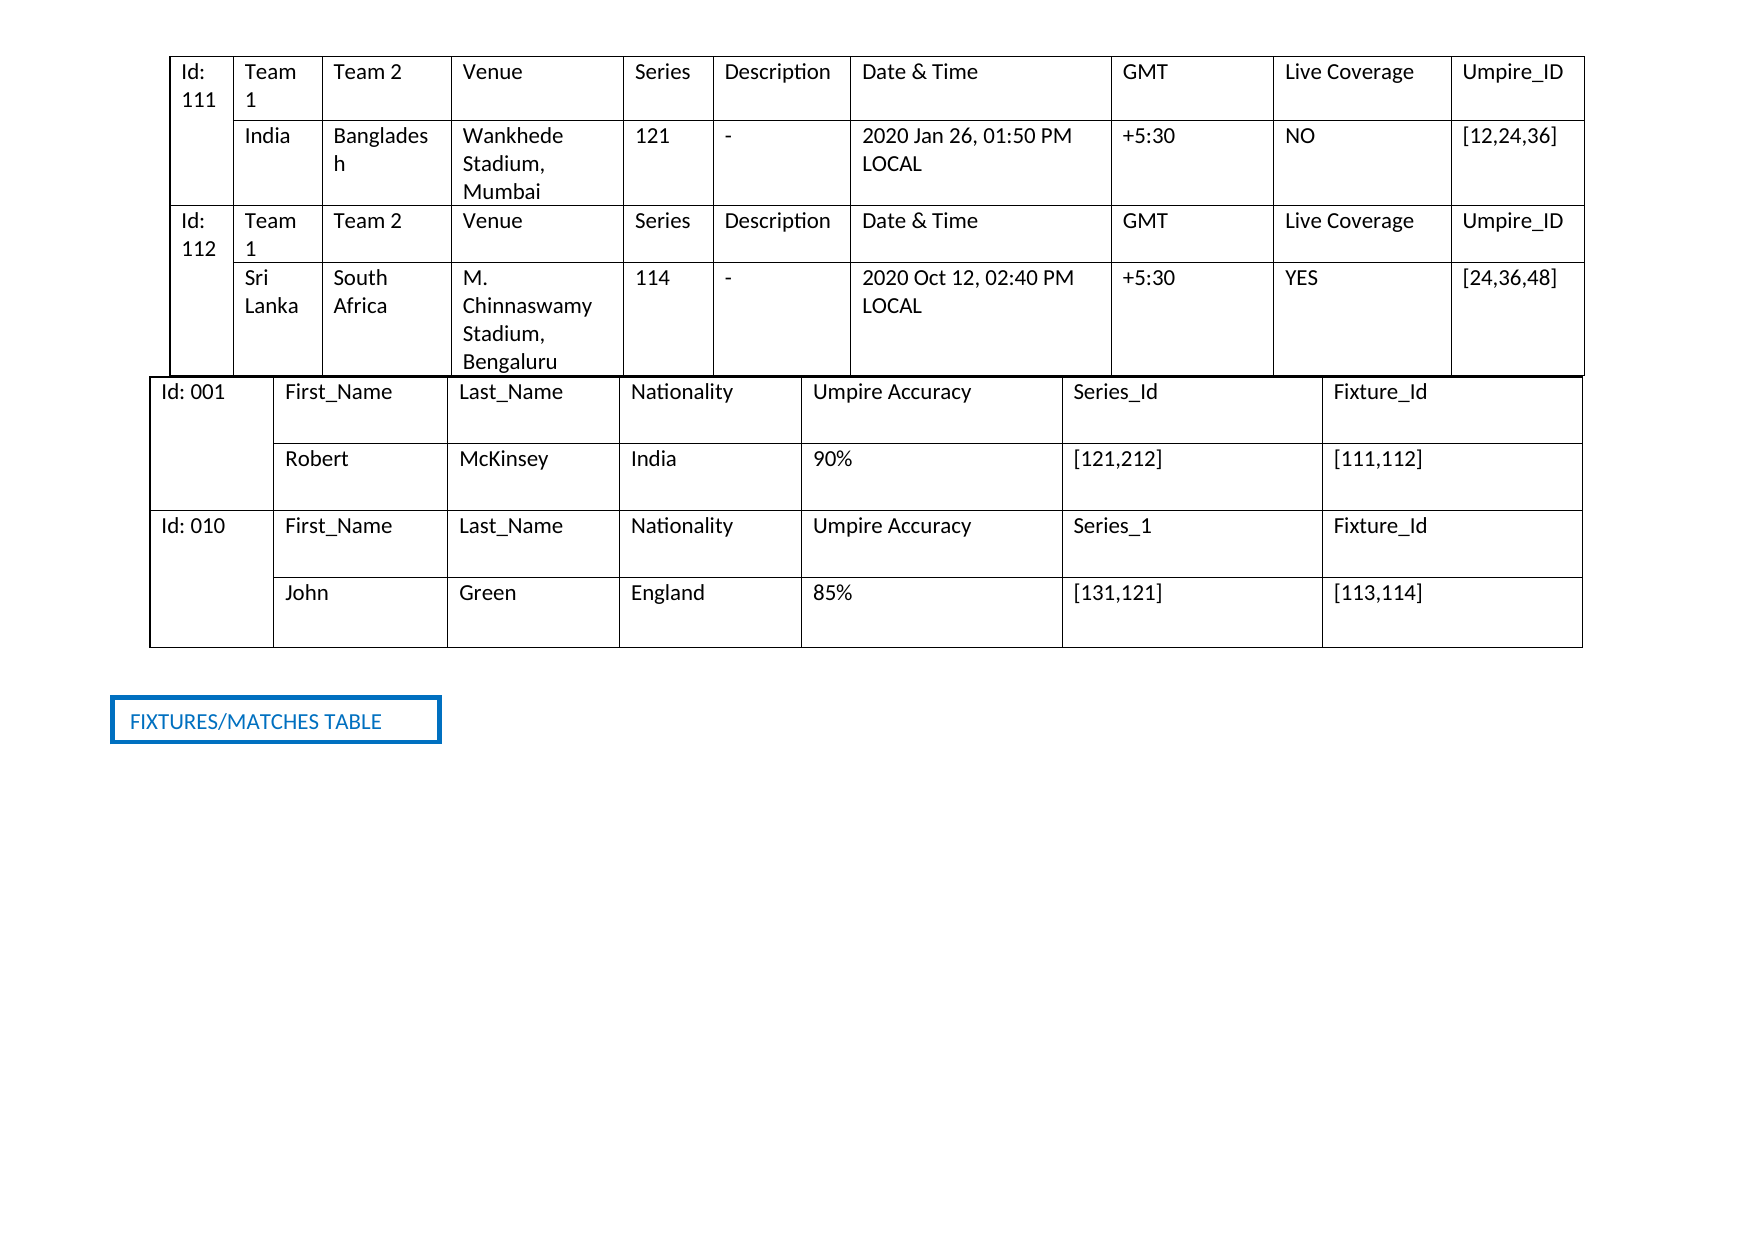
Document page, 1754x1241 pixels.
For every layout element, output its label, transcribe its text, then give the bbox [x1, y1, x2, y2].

table_cell +5:30 [1112, 121, 1273, 205]
table_cell YES [1274, 263, 1451, 375]
table_cell [171, 262, 233, 375]
table_cell [111,112] [1323, 444, 1582, 510]
table_cell Series_1 [1063, 511, 1322, 577]
table_cell Live Coverage [1274, 206, 1451, 262]
table_cell 2020 Jan 26, 01:50 PM LOCAL [851, 121, 1111, 205]
table_header First_Name [274, 378, 447, 443]
table_cell M. Chinnaswamy Stadium, Bengaluru [452, 263, 623, 375]
table_cell England [620, 578, 801, 647]
table_cell Umpire_ID [1452, 206, 1584, 262]
table_cell Umpire Accuracy [802, 511, 1062, 577]
table_cell John [274, 578, 447, 647]
table_cell 2020 Oct 12, 02:40 PM LOCAL [851, 263, 1111, 375]
table_header Description [714, 57, 850, 120]
table_cell South Africa [323, 263, 451, 375]
table_cell Team 2 [323, 206, 451, 262]
table_cell 85% [802, 578, 1062, 647]
table_cell Id: 112 [171, 206, 233, 262]
table_cell [113,114] [1323, 578, 1582, 647]
table_cell 114 [624, 263, 713, 375]
table_cell Series [624, 206, 713, 262]
table_header Nationality [620, 378, 801, 443]
table_header Id: 111 [171, 57, 233, 120]
table_cell - [714, 121, 850, 205]
table_cell Venue [452, 206, 623, 262]
table_cell Sri Lanka [234, 263, 322, 375]
table_header Team 2 [323, 57, 451, 120]
table_cell Green [448, 578, 619, 647]
table_cell - [714, 263, 850, 375]
table_cell [24,36,48] [1452, 263, 1584, 375]
table_cell [171, 120, 233, 205]
table_cell NO [1274, 121, 1451, 205]
table_header Fixture_Id [1323, 378, 1582, 443]
table_cell 121 [624, 121, 713, 205]
table_header Team 1 [234, 57, 322, 120]
table_cell [121,212] [1063, 444, 1322, 510]
table_header Series_Id [1063, 378, 1322, 443]
table_cell India [234, 121, 322, 205]
table_header Id: 001 [151, 378, 273, 443]
table_cell Nationality [620, 511, 801, 577]
table_cell +5:30 [1112, 263, 1273, 375]
table_header Umpire_ID [1452, 57, 1584, 120]
table_cell GMT [1112, 206, 1273, 262]
table_cell Robert [274, 444, 447, 510]
table_cell Team 1 [234, 206, 322, 262]
table_header Date & Time [851, 57, 1111, 120]
table_cell First_Name [274, 511, 447, 577]
table_header Series [624, 57, 713, 120]
table_header GMT [1112, 57, 1273, 120]
table_cell [12,24,36] [1452, 121, 1584, 205]
table_cell Bangladesh [323, 121, 451, 205]
table_cell Last_Name [448, 511, 619, 577]
table_header Venue [452, 57, 623, 120]
table_cell 90% [802, 444, 1062, 510]
table_header Last_Name [448, 378, 619, 443]
table_cell Date & Time [851, 206, 1111, 262]
table_cell [151, 443, 273, 510]
table_cell India [620, 444, 801, 510]
table_cell Fixture_Id [1323, 511, 1582, 577]
table_header Umpire Accuracy [802, 378, 1062, 443]
table_cell McKinsey [448, 444, 619, 510]
table_cell Wankhede Stadium, Mumbai [452, 121, 623, 205]
table_cell Id: 010 [151, 511, 273, 577]
table_cell Description [714, 206, 850, 262]
table_cell [131,121] [1063, 578, 1322, 647]
table_cell [151, 577, 273, 647]
table_header Live Coverage [1274, 57, 1451, 120]
